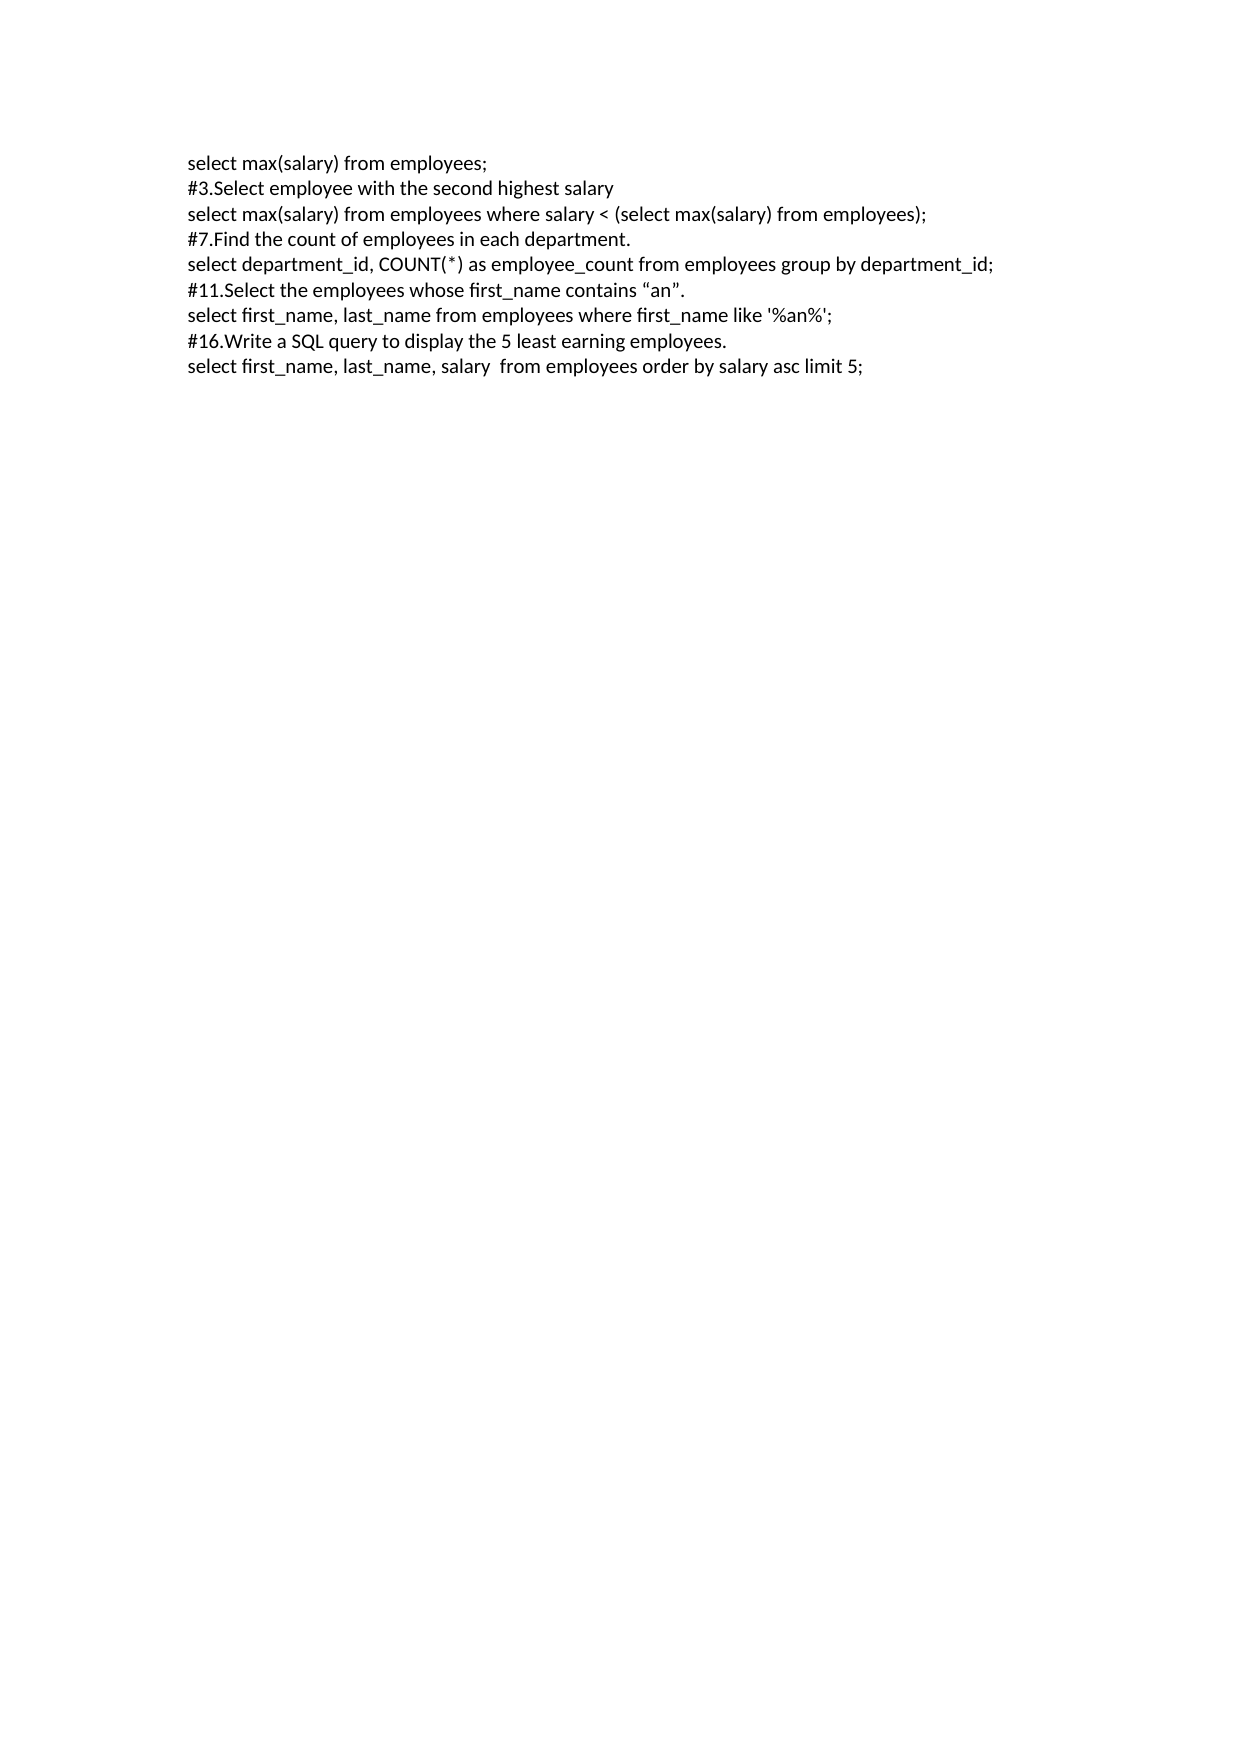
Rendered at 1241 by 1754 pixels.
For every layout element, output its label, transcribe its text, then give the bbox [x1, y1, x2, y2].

text select first_name, last_name, salary from employees order by salary asc limit 5; [187, 353, 1053, 379]
text #11.Select the employees whose first_name contains “an”. [187, 277, 1053, 302]
text #3.Select employee with the second highest salary [187, 175, 1053, 201]
text #7.Find the count of employees in each department. [187, 226, 1053, 252]
text #16.Write a SQL query to display the 5 least earning employees. [187, 328, 1053, 353]
text select max(salary) from employees where salary < (select max(salary) from employees); [187, 201, 1053, 226]
text select first_name, last_name from employees where first_name like '%an%'; [187, 302, 1053, 328]
text select max(salary) from employees; [187, 150, 1053, 175]
text select department_id, COUNT(*) as employee_count from employees group by department_id; [187, 252, 1053, 277]
